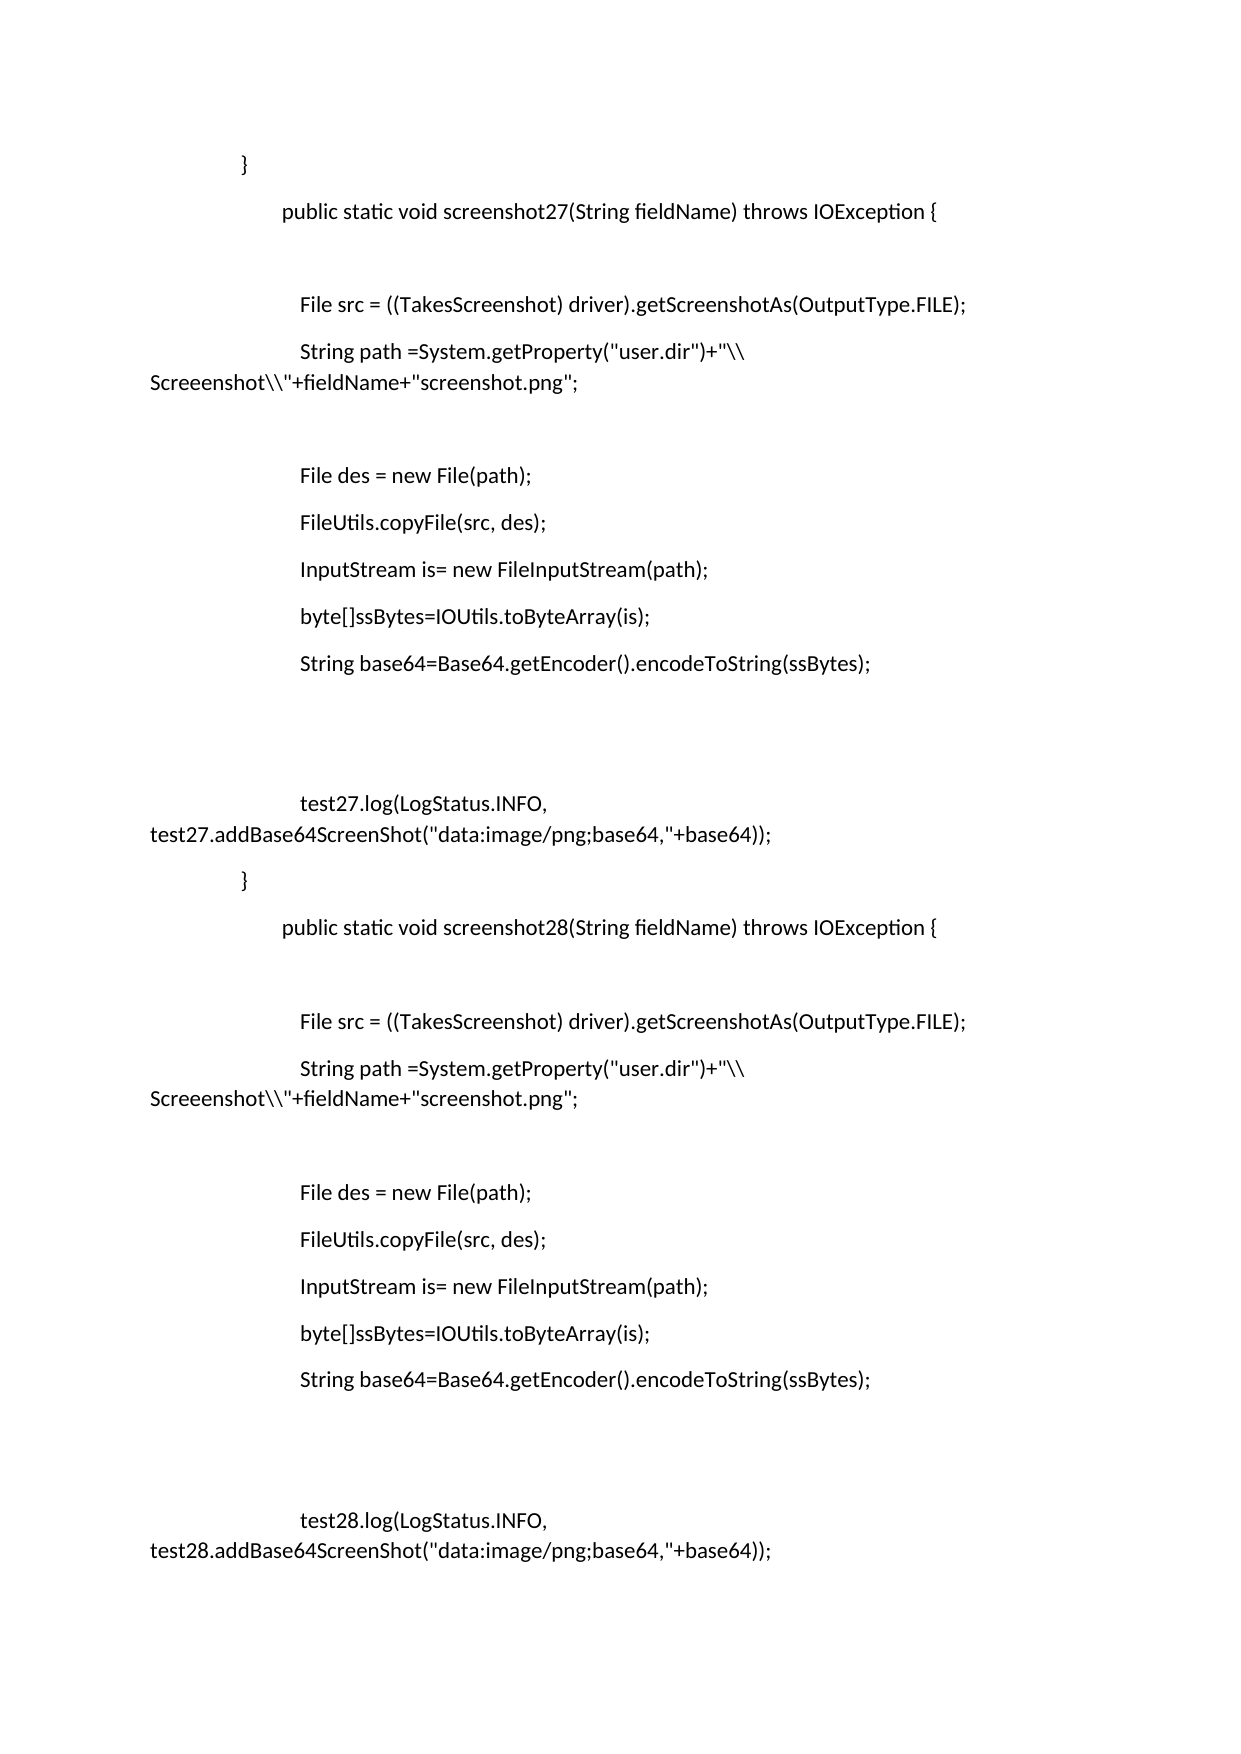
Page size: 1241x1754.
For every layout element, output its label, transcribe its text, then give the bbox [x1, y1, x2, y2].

text String base64=Base64.getEncoder().encodeToString(ssBytes); [150, 1366, 1090, 1394]
text InputStream is= new FileInputStream(path); [150, 555, 1090, 583]
text InputStream is= new FileInputStream(path); [150, 1272, 1090, 1300]
text String path =System.getProperty("user.dir")+"\\Screeenshot\\"+fieldName+"screenshot.png"; [150, 1054, 1090, 1112]
text } [150, 150, 1090, 178]
text File des = new File(path); [150, 461, 1090, 489]
text test27.log(LogStatus.INFO, test27.addBase64ScreenShot("data:image/png;base64,"+base64)); [150, 789, 1090, 848]
text public static void screenshot28(String fieldName) throws IOException { [150, 913, 1090, 942]
text File src = ((TakesScreenshot) driver).getScreenshotAs(OutputType.FILE); [150, 1007, 1090, 1035]
text File src = ((TakesScreenshot) driver).getScreenshotAs(OutputType.FILE); [150, 291, 1090, 319]
text byte[]ssBytes=IOUtils.toByteArray(is); [150, 1319, 1090, 1347]
text test28.log(LogStatus.INFO, test28.addBase64ScreenShot("data:image/png;base64,"+base64)); [150, 1506, 1090, 1564]
text String base64=Base64.getEncoder().encodeToString(ssBytes); [150, 649, 1090, 677]
text String path =System.getProperty("user.dir")+"\\Screeenshot\\"+fieldName+"screenshot.png"; [150, 337, 1090, 396]
text } [150, 867, 1090, 895]
text FileUtils.copyFile(src, des); [150, 1225, 1090, 1253]
text public static void screenshot27(String fieldName) throws IOException { [150, 197, 1090, 225]
text FileUtils.copyFile(src, des); [150, 508, 1090, 536]
text File des = new File(path); [150, 1178, 1090, 1206]
text byte[]ssBytes=IOUtils.toByteArray(is); [150, 602, 1090, 630]
